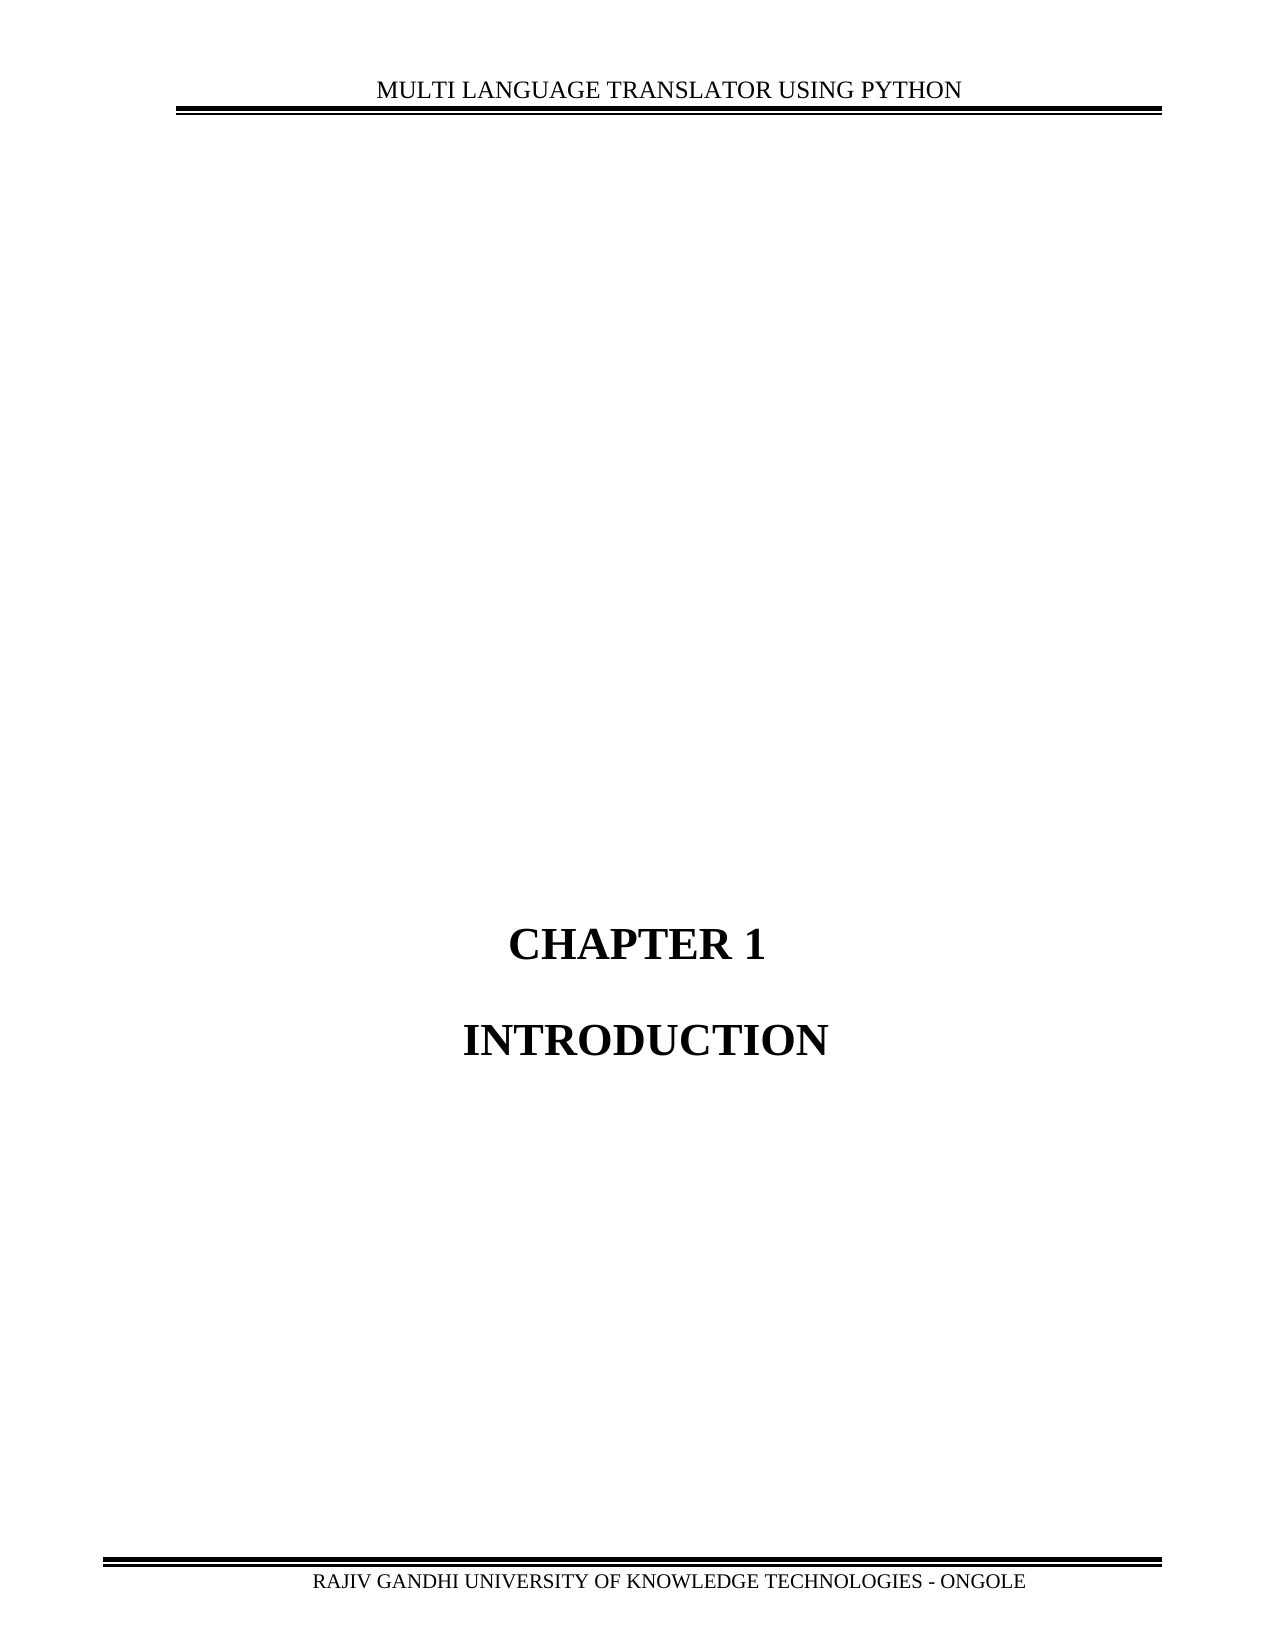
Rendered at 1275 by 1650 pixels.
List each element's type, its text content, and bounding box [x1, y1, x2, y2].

text INTRODUCTION [87, 1012, 1162, 1065]
text CHAPTER 1 [463, 917, 811, 970]
